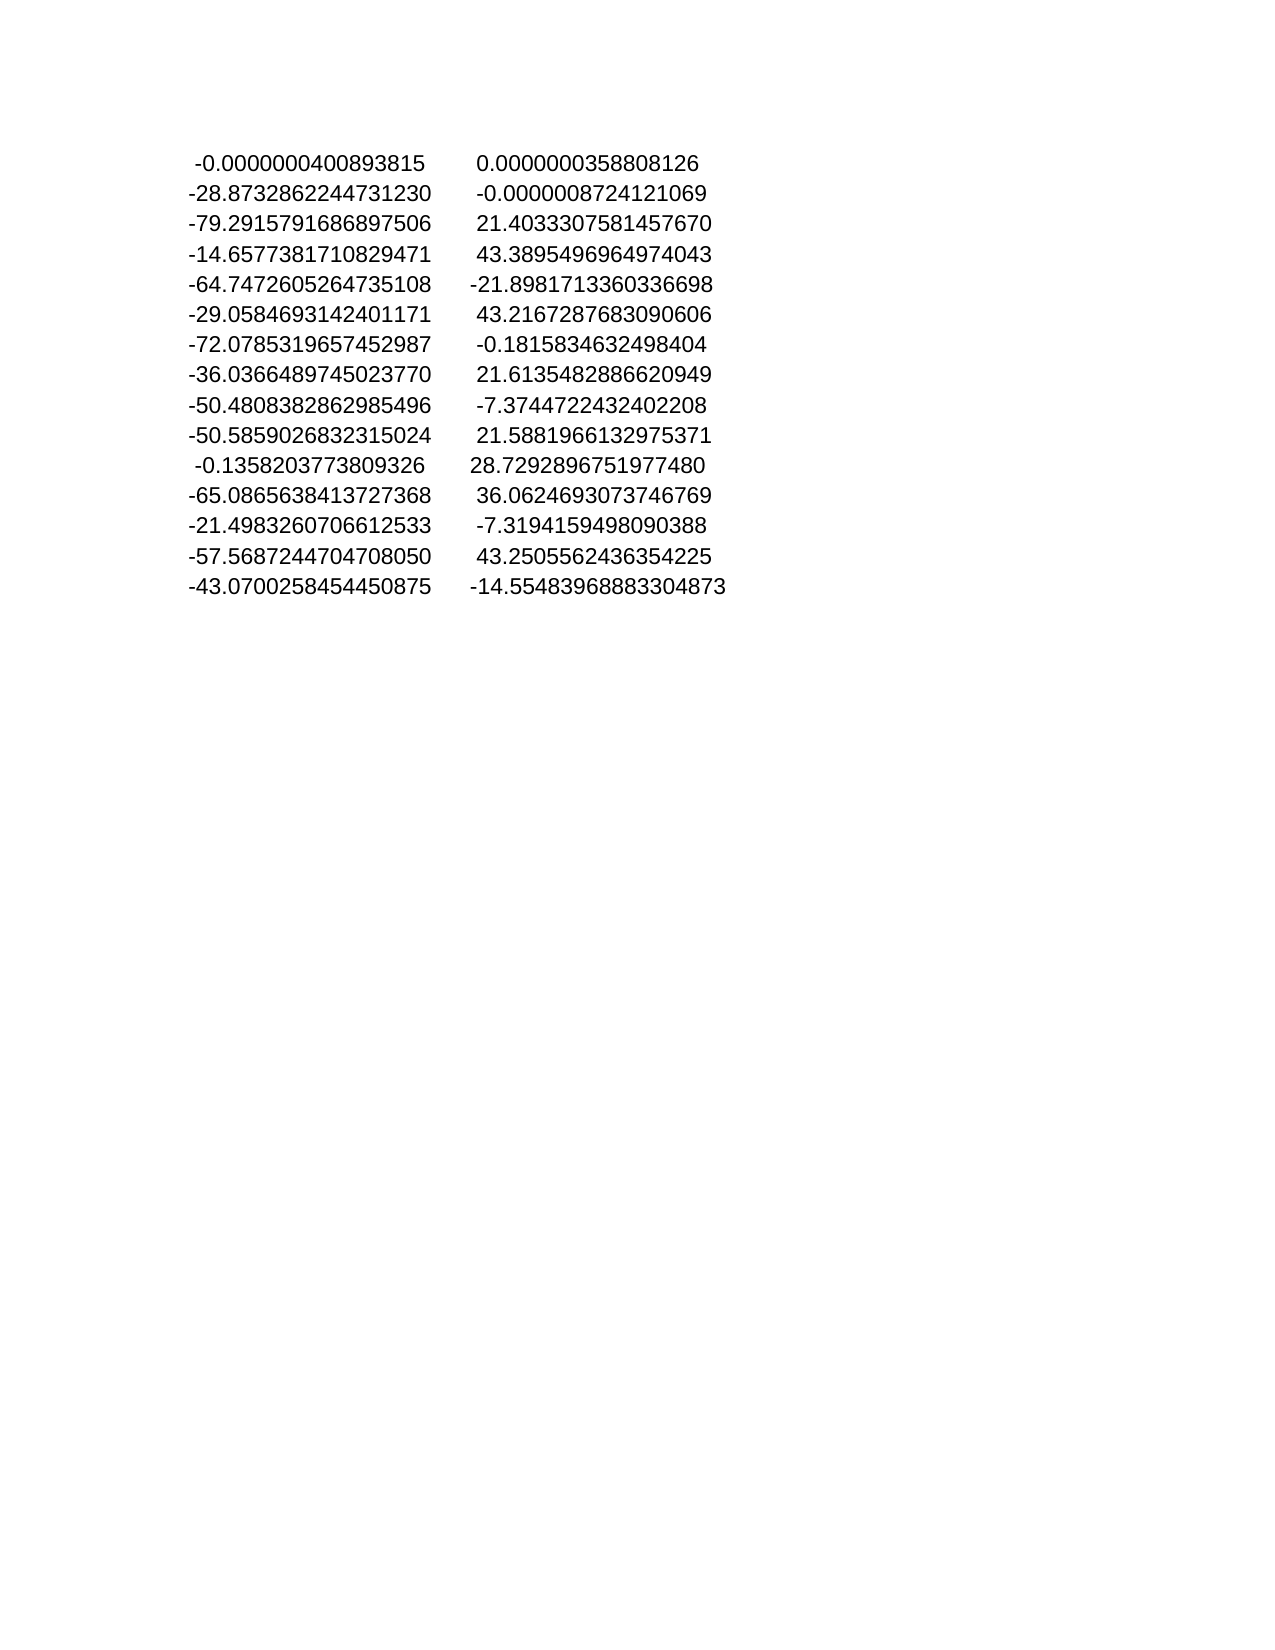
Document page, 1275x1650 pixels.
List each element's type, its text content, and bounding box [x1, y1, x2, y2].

text -65.0865638413727368 36.0624693073746769 [150, 482, 1125, 509]
text -21.4983260706612533 -7.3194159498090388 [150, 512, 1125, 539]
text -0.1358203773809326 28.7292896751977480 [150, 452, 1125, 478]
text -43.0700258454450875 -14.55483968883304873 [150, 573, 1125, 599]
text -79.2915791686897506 21.4033307581457670 [150, 210, 1125, 237]
text -64.7472605264735108 -21.8981713360336698 [150, 271, 1125, 297]
text -36.0366489745023770 21.6135482886620949 [150, 361, 1125, 388]
text -72.0785319657452987 -0.1815834632498404 [150, 331, 1125, 358]
text -28.8732862244731230 -0.0000008724121069 [150, 180, 1125, 207]
text -14.6577381710829471 43.3895496964974043 [150, 241, 1125, 267]
text -50.4808382862985496 -7.3744722432402208 [150, 392, 1125, 418]
text -29.0584693142401171 43.2167287683090606 [150, 301, 1125, 327]
text -57.5687244704708050 43.2505562436354225 [150, 543, 1125, 569]
text -0.0000000400893815 0.0000000358808126 [150, 150, 1125, 176]
text -50.5859026832315024 21.5881966132975371 [150, 422, 1125, 448]
